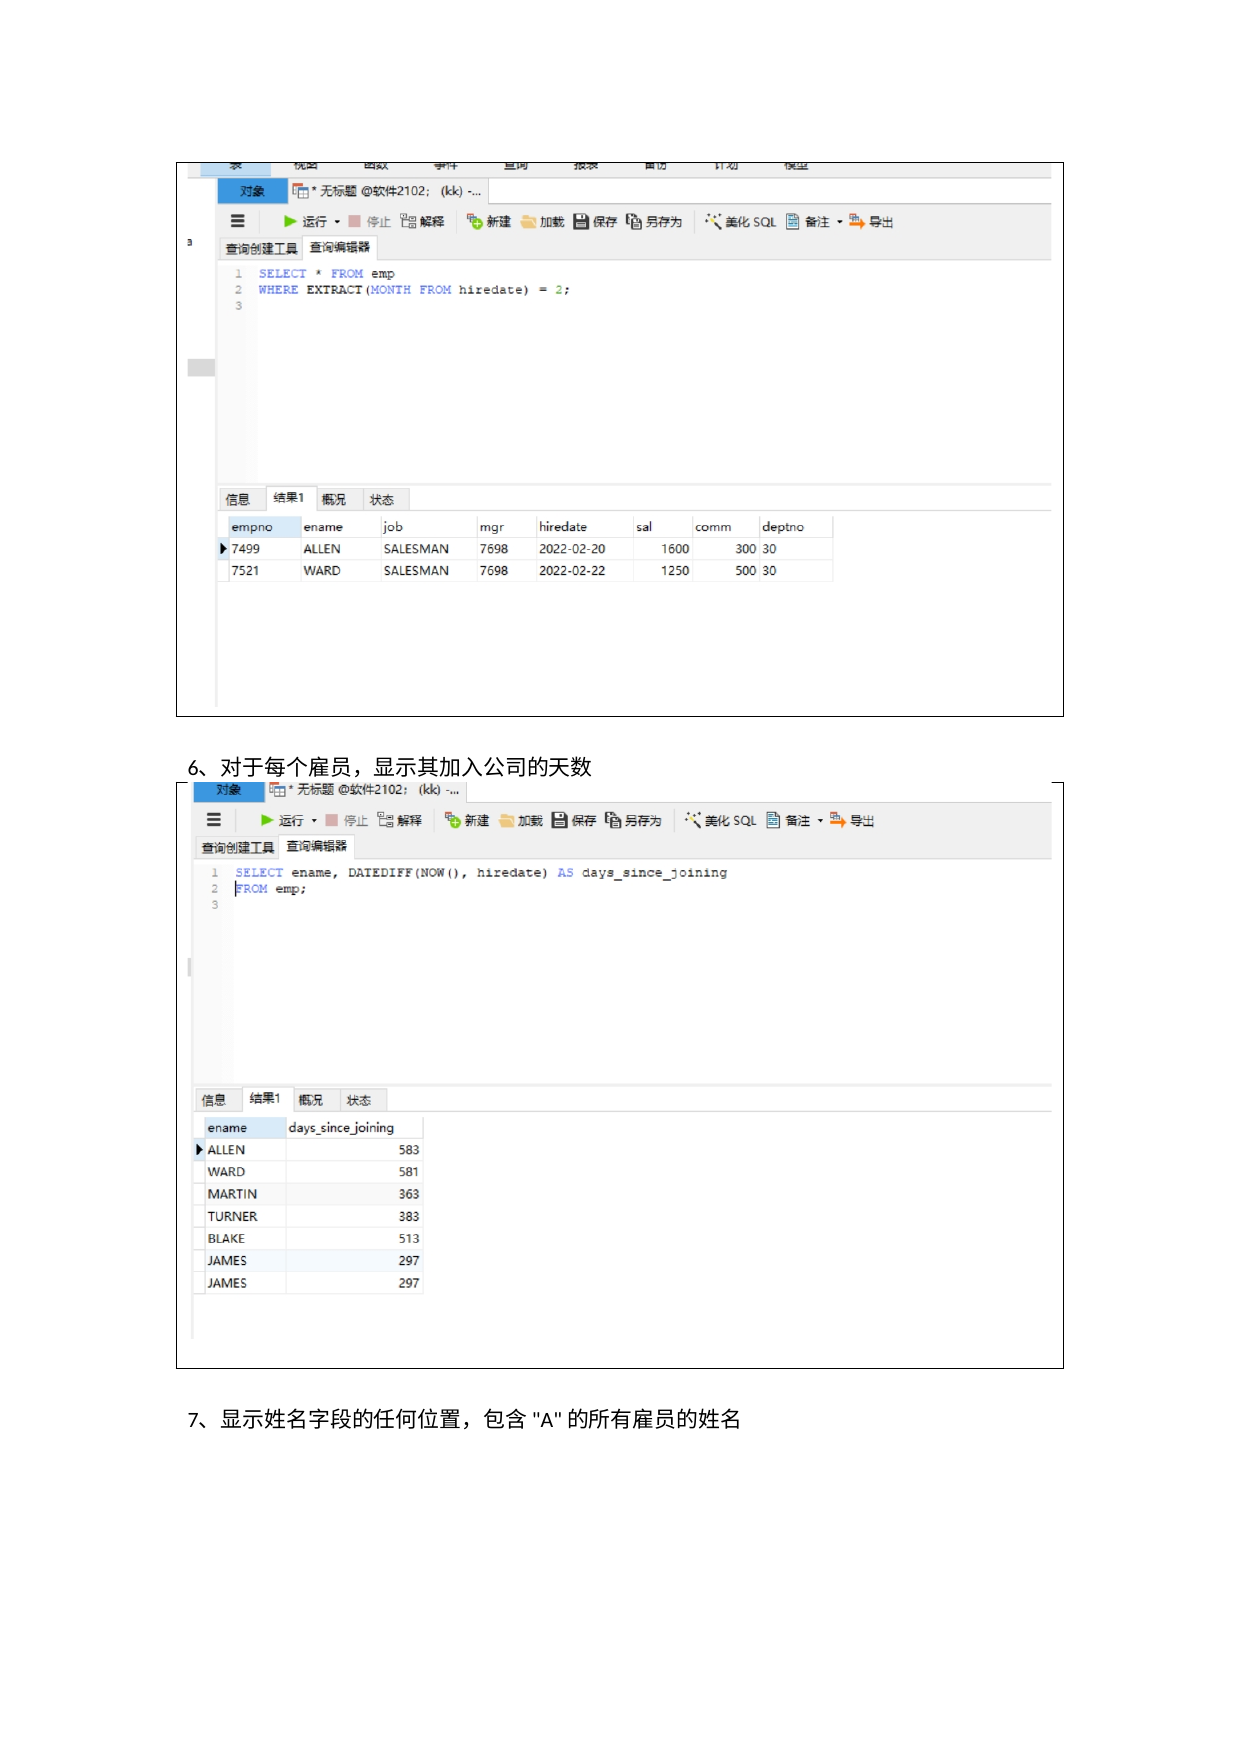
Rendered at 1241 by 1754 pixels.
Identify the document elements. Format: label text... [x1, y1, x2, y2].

table_header [177, 163, 1063, 716]
picture [187, 163, 1052, 707]
table_header [177, 783, 1063, 1368]
text 6、对于每个雇员，显示其加入公司的天数 [187, 749, 1053, 782]
picture [187, 782, 1052, 1339]
text 7、显示姓名字段的任何位置，包含 "A" 的所有雇员的姓名 [187, 1401, 1053, 1434]
